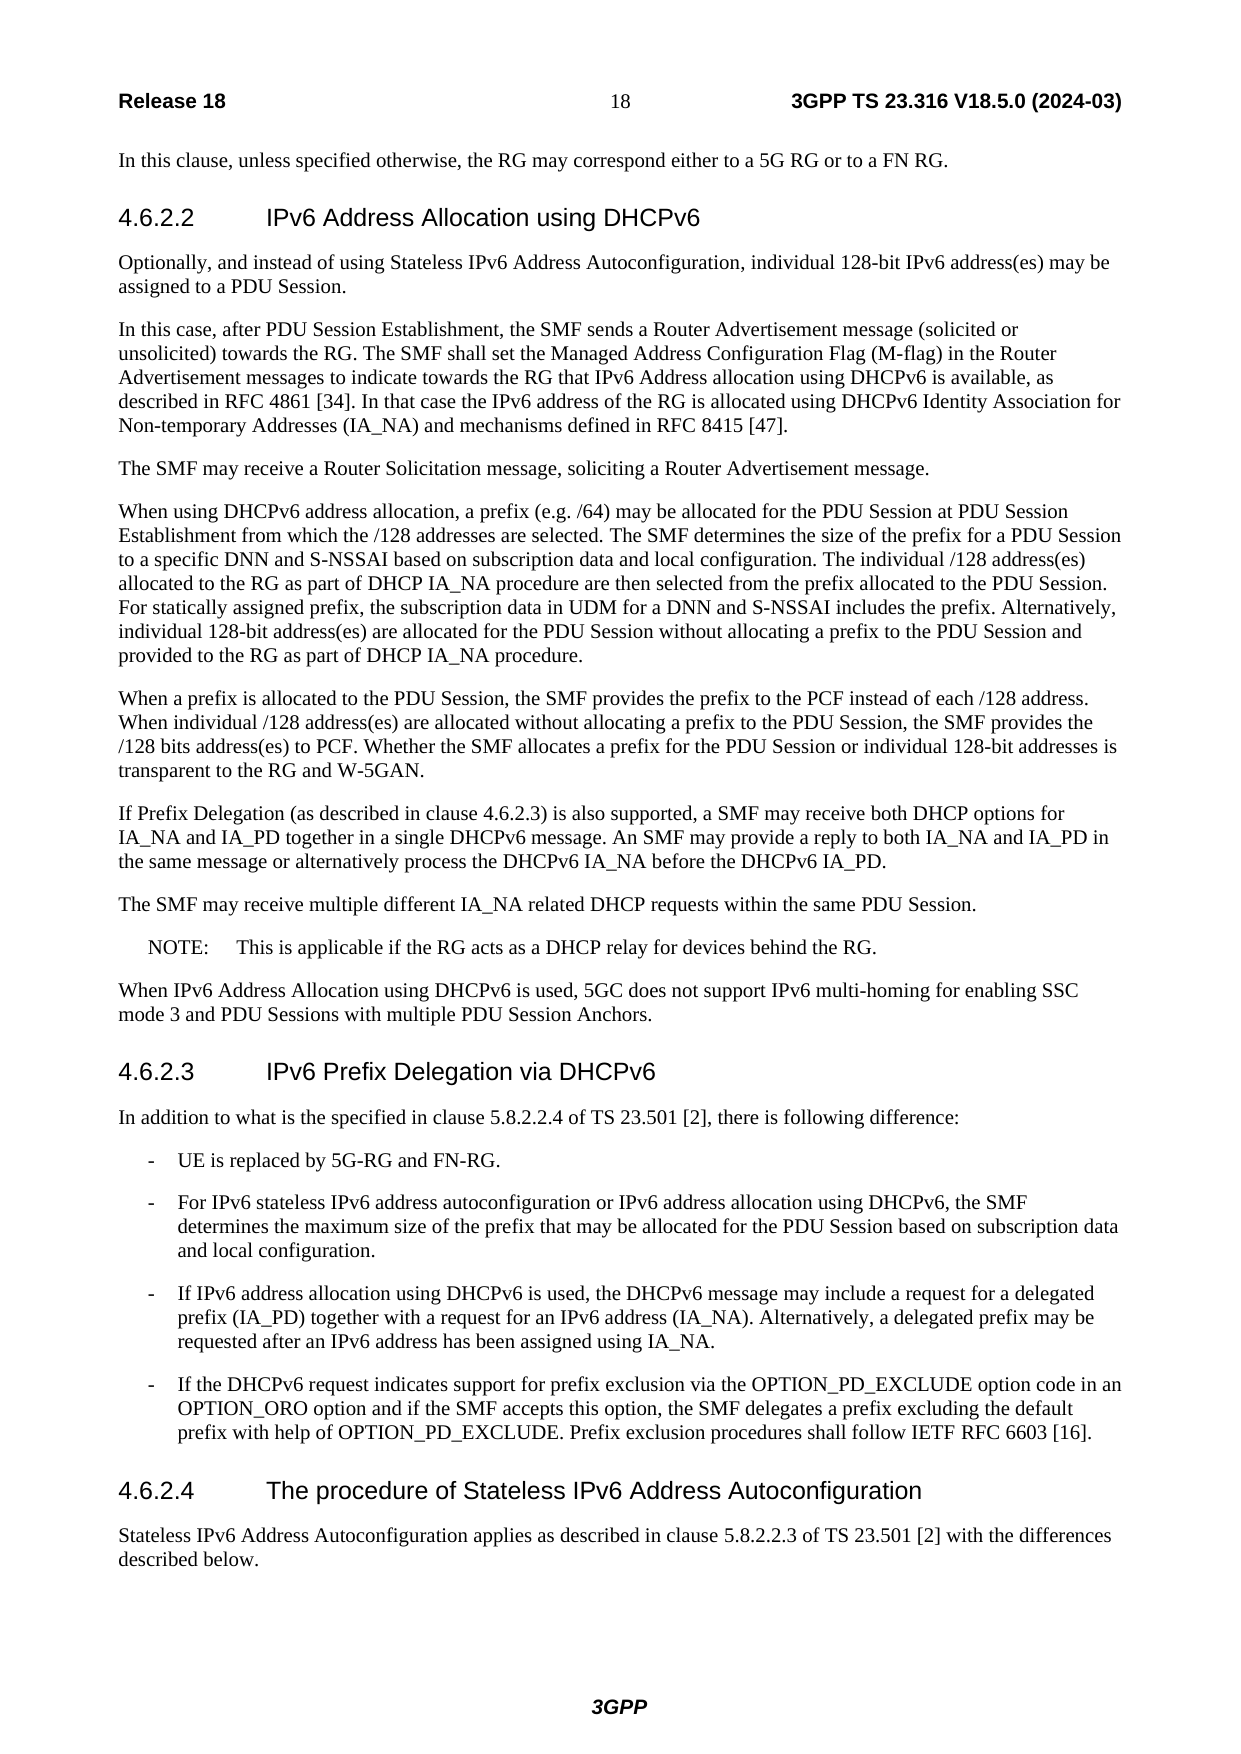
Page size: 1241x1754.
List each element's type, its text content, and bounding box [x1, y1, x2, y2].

text When IPv6 Address Allocation using DHCPv6 is used, 5GC does not support IPv6 multi-homing for enabling SSC mode 3 and PDU Sessions with multiple PDU Session Anchors. [118, 978, 1122, 1026]
text When a prefix is allocated to the PDU Session, the SMF provides the prefix to the PCF instead of each /128 address. When individual /128 address(es) are allocated without allocating a prefix to the PDU Session, the SMF provides the /128 bits address(es) to PCF. Whether the SMF allocates a prefix for the PDU Session or individual 128-bit addresses is transparent to the RG and W-5GAN. [118, 686, 1122, 782]
text Stateless IPv6 Address Autoconfiguration applies as described in clause 5.8.2.2.3 of TS 23.501 [2] with the differences described below. [118, 1523, 1122, 1571]
text - If IPv6 address allocation using DHCPv6 is used, the DHCPv6 message may include a request for a delegated prefix (IA_PD) together with a request for an IPv6 address (IA_NA). Alternatively, a delegated prefix may be requested after an IPv6 address has been assigned using IA_NA. [148, 1281, 1122, 1353]
text If Prefix Delegation (as described in clause 4.6.2.3) is also supported, a SMF may receive both DHCP options for IA_NA and IA_PD together in a single DHCPv6 message. An SMF may provide a reply to both IA_NA and IA_PD in the same message or alternatively process the DHCPv6 IA_NA before the DHCPv6 IA_PD. [118, 801, 1122, 873]
text - UE is replaced by 5G-RG and FN-RG. [148, 1147, 1122, 1172]
text - If the DHCPv6 request indicates support for prefix exclusion via the OPTION_PD_EXCLUDE option code in an OPTION_ORO option and if the SMF accepts this option, the SMF delegates a prefix excluding the default prefix with help of OPTION_PD_EXCLUDE. Prefix exclusion procedures shall follow IETF RFC 6603 [16]. [148, 1372, 1122, 1444]
text NOTE: This is applicable if the RG acts as a DHCP relay for devices behind the RG. [148, 935, 1122, 959]
subtitle 4.6.2.2 IPv6 Address Allocation using DHCPv6 [118, 203, 1122, 232]
subtitle 4.6.2.3 IPv6 Prefix Delegation via DHCPv6 [118, 1057, 1122, 1086]
text The SMF may receive a Router Solicitation message, soliciting a Router Advertisement message. [118, 456, 1122, 480]
text In addition to what is the specified in clause 5.8.2.2.4 of TS 23.501 [2], there is following difference: [118, 1105, 1122, 1129]
text The SMF may receive multiple different IA_NA related DHCP requests within the same PDU Session. [118, 892, 1122, 916]
text Optionally, and instead of using Stateless IPv6 Address Autoconfiguration, individual 128-bit IPv6 address(es) may be assigned to a PDU Session. [118, 250, 1122, 298]
text In this case, after PDU Session Establishment, the SMF sends a Router Advertisement message (solicited or unsolicited) towards the RG. The SMF shall set the Managed Address Configuration Flag (M-flag) in the Router Advertisement messages to indicate towards the RG that IPv6 Address allocation using DHCPv6 is available, as described in RFC 4861 [34]. In that case the IPv6 address of the RG is allocated using DHCPv6 Identity Association for Non-temporary Addresses (IA_NA) and mechanisms defined in RFC 8415 [47]. [118, 317, 1122, 437]
text In this clause, unless specified otherwise, the RG may correspond either to a 5G RG or to a FN RG. [118, 147, 1122, 172]
text When using DHCPv6 address allocation, a prefix (e.g. /64) may be allocated for the PDU Session at PDU Session Establishment from which the /128 addresses are selected. The SMF determines the size of the prefix for a PDU Session to a specific DNN and S-NSSAI based on subscription data and local configuration. The individual /128 address(es) allocated to the RG as part of DHCP IA_NA procedure are then selected from the prefix allocated to the PDU Session. For statically assigned prefix, the subscription data in UDM for a DNN and S-NSSAI includes the prefix. Alternatively, individual 128-bit address(es) are allocated for the PDU Session without allocating a prefix to the PDU Session and provided to the RG as part of DHCP IA_NA procedure. [118, 499, 1122, 667]
text - For IPv6 stateless IPv6 address autoconfiguration or IPv6 address allocation using DHCPv6, the SMF determines the maximum size of the prefix that may be allocated for the PDU Session based on subscription data and local configuration. [148, 1190, 1122, 1262]
subtitle 4.6.2.4 The procedure of Stateless IPv6 Address Autoconfiguration [118, 1476, 1122, 1504]
